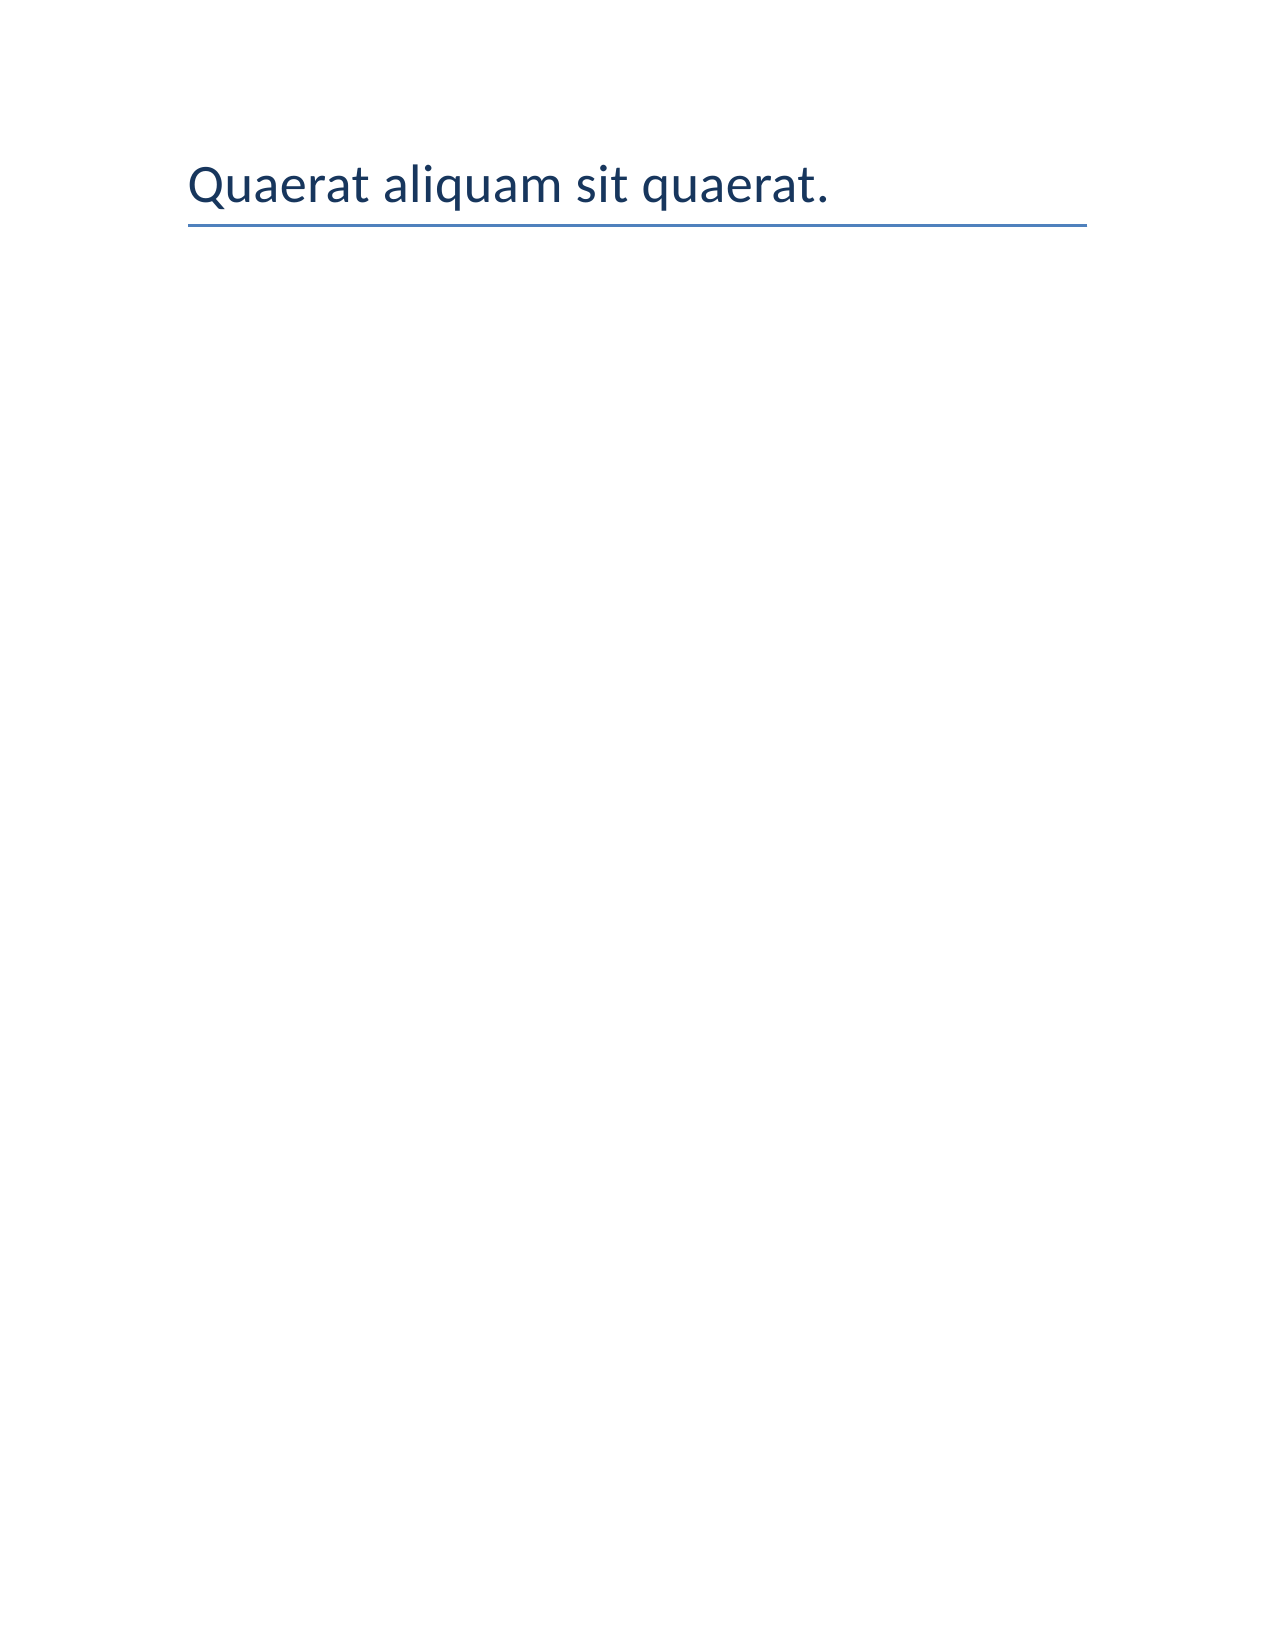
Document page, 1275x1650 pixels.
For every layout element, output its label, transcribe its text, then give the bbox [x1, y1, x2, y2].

title Quaerat aliquam sit quaerat. [187, 150, 1087, 227]
